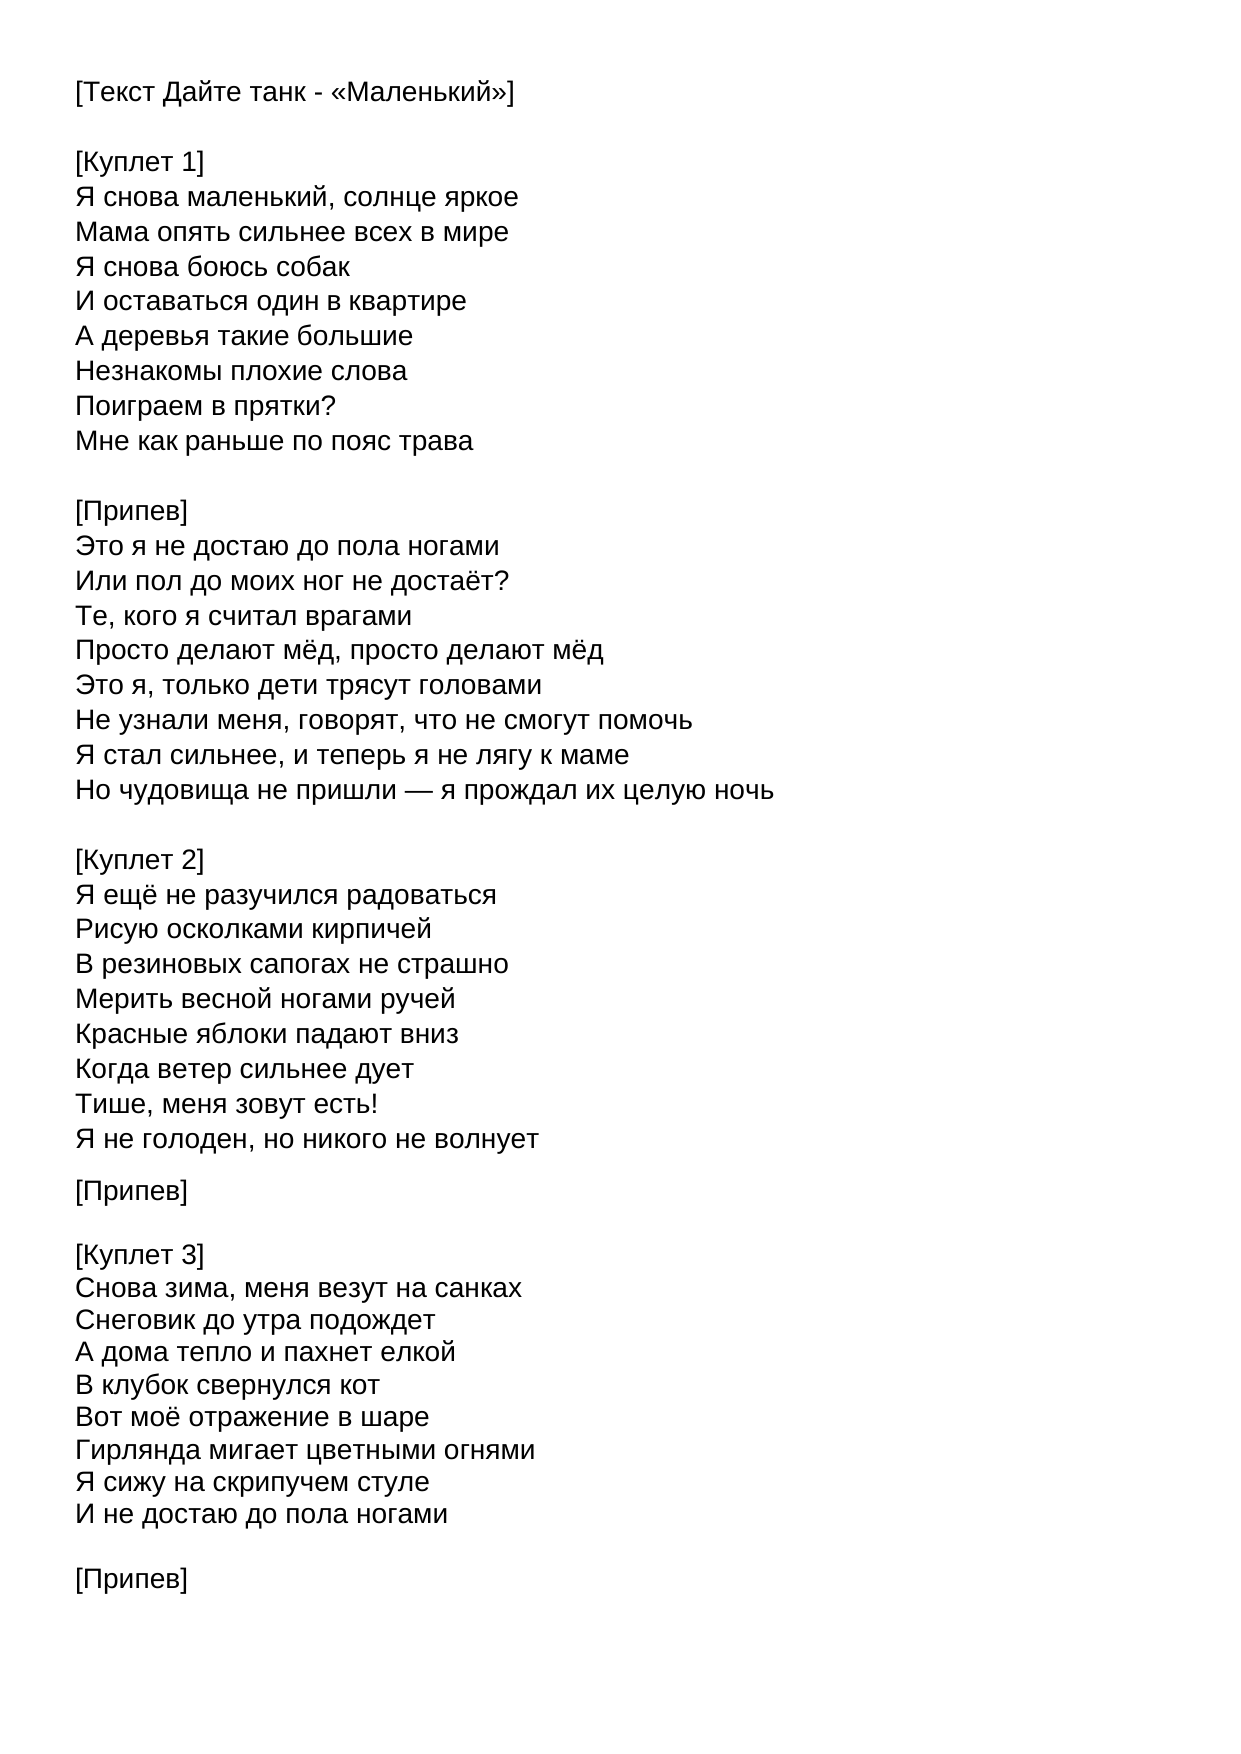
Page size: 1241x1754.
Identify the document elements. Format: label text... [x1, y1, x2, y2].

text [Куплет 3] Снова зима, меня везут на санках Снеговик до утра подождет А дома тепло и пахнет елкой В клубок свернулся кот Вот моё отражение в шаре Гирлянда мигает цветными огнями Я сижу на скрипучем стуле И не достаю до пола ногами [Припев] [75, 1206, 1165, 1623]
text [Припев] [75, 1173, 1165, 1206]
text [Текст Дайте танк - «Маленький»] [Куплет 1] Я снова маленький, солнце яркое Мама опять сильнее всех в мире Я снова боюсь собак И оставаться один в квартире А деревья такие большие Незнакомы плохие слова Поиграем в прятки? Мне как раньше по пояс трава [Припев] Это я не достаю до пола ногами Или пол до моих ног не достаёт? Те, кого я считал врагами Просто делают мёд, просто делают мёд Это я, только дети трясут головами Не узнали меня, говорят, что не смогут помочь Я стал сильнее, и теперь я не лягу к маме Но чудовища не пришли — я прождал их целую ночь [Куплет 2] Я ещё не разучился радоваться Рисую осколками кирпичей В резиновых сапогах не страшно Мерить весной ногами ручей Красные яблоки падают вниз Когда ветер сильнее дует Тише, меня зовут есть! Я не голоден, но никого не волнует [75, 75, 1165, 1154]
